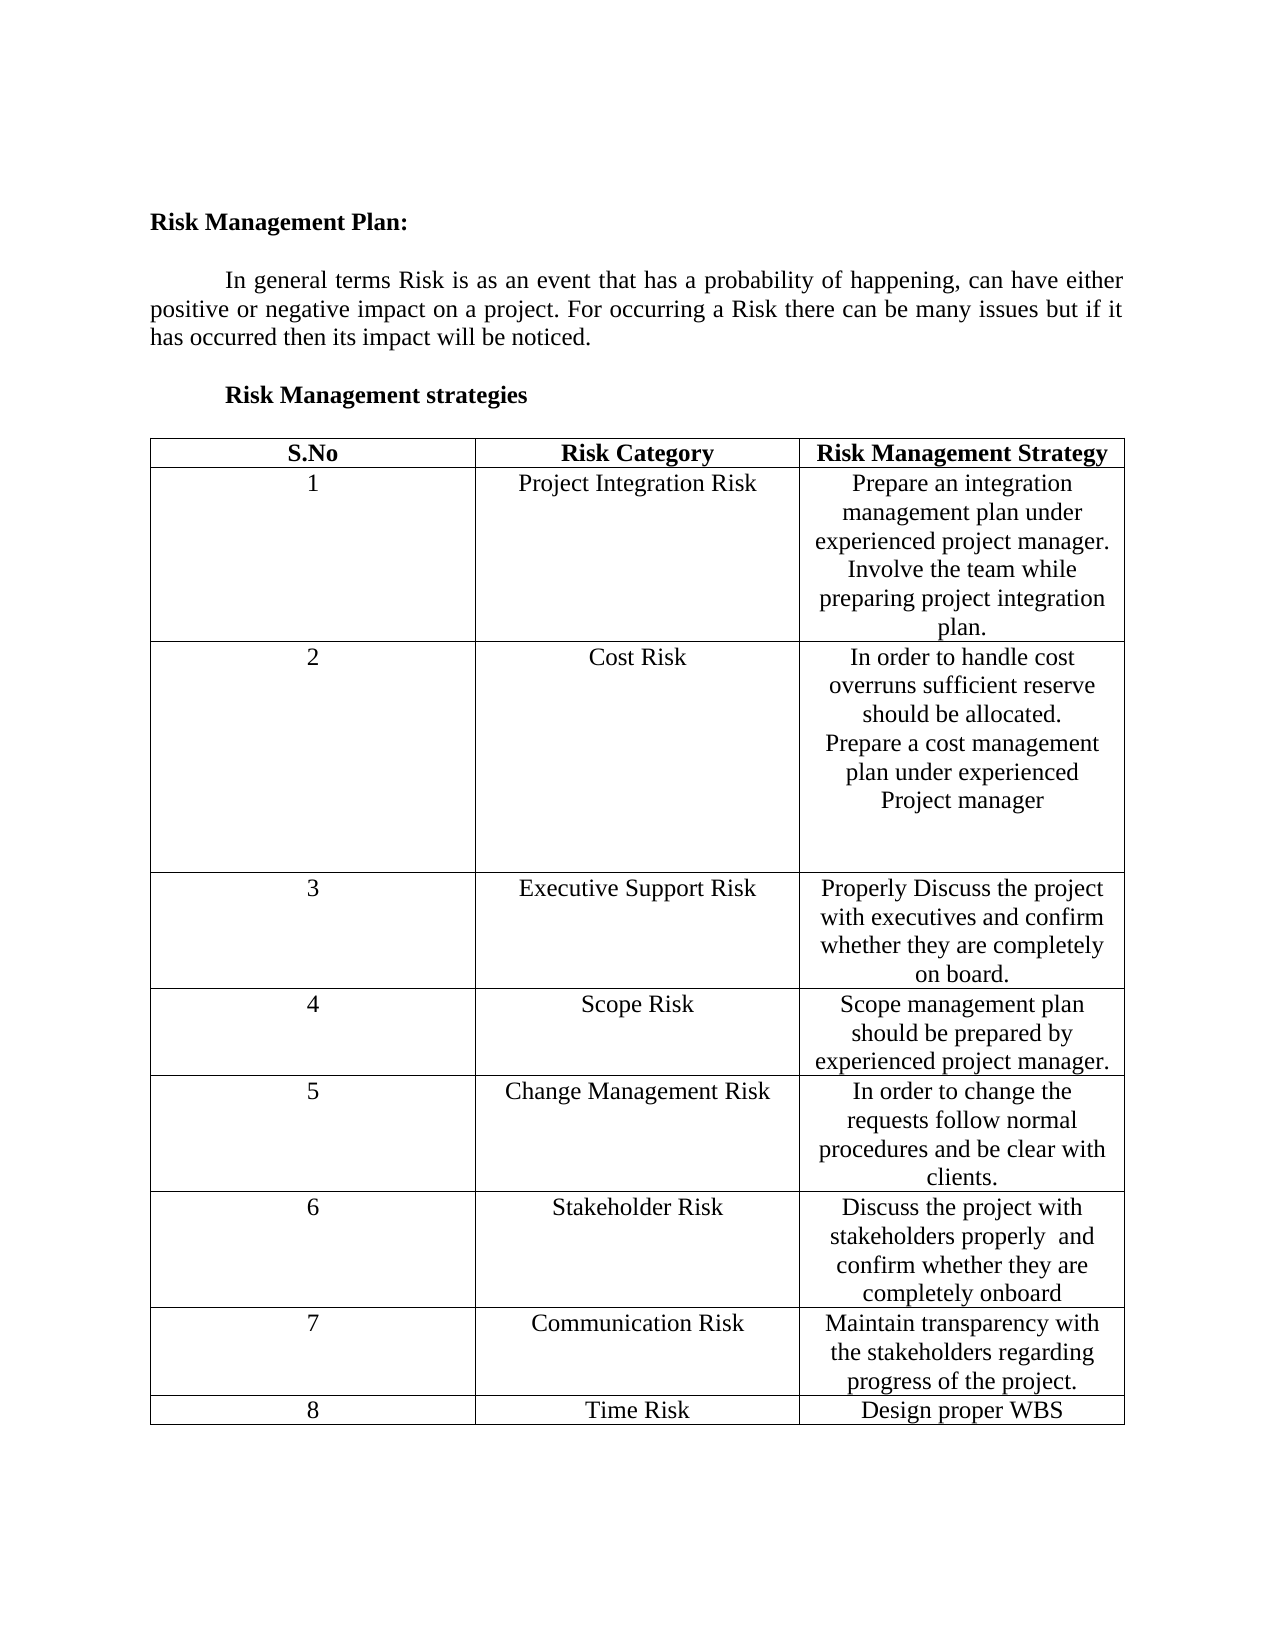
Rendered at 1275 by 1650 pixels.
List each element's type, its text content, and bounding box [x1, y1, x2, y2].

table_cell Executive Support Risk [476, 873, 799, 988]
table_cell Discuss the project with stakeholders properly and confirm whether they are completely onboard [800, 1192, 1124, 1307]
table_header Risk Management Strategy [800, 439, 1124, 467]
table_cell 3 [151, 873, 475, 988]
table_cell 4 [151, 989, 475, 1075]
table_cell 5 [151, 1076, 475, 1191]
table_cell Prepare an integration management plan under experienced project manager. Involve the team while preparing project integration plan. [800, 468, 1124, 641]
table_cell 8 [151, 1396, 475, 1424]
table_cell 7 [151, 1308, 475, 1394]
table_cell Maintain transparency with the stakeholders regarding progress of the project. [800, 1308, 1124, 1394]
table_cell In order to handle cost overruns sufficient reserve should be allocated. Prepare a cost management plan under experienced Project manager [800, 642, 1124, 872]
table_header Risk Category [476, 439, 799, 467]
table_cell 2 [151, 642, 475, 872]
table_cell Properly Discuss the project with executives and confirm whether they are completely on board. [800, 873, 1124, 988]
text Risk Management strategies [150, 380, 1125, 409]
table_cell Stakeholder Risk [476, 1192, 799, 1307]
text Risk Management Plan: [150, 207, 1125, 236]
table_cell Time Risk [476, 1396, 799, 1424]
table_cell Scope Risk [476, 989, 799, 1075]
table_cell 6 [151, 1192, 475, 1307]
table_cell Scope management plan should be prepared by experienced project manager. [800, 989, 1124, 1075]
table_cell Design proper WBS [800, 1396, 1124, 1424]
table_cell In order to change the requests follow normal procedures and be clear with clients. [800, 1076, 1124, 1191]
table_cell Change Management Risk [476, 1076, 799, 1191]
table_cell 1 [151, 468, 475, 641]
text In general terms Risk is as an event that has a probability of happening, can have either positive or negative impact on a project. For occurring a Risk there can be many issues but if it has occurred then its impact will be noticed. [150, 265, 1125, 351]
table_cell Communication Risk [476, 1308, 799, 1394]
table_cell Project Integration Risk [476, 468, 799, 641]
table_header S.No [151, 439, 475, 467]
table_cell Cost Risk [476, 642, 799, 872]
